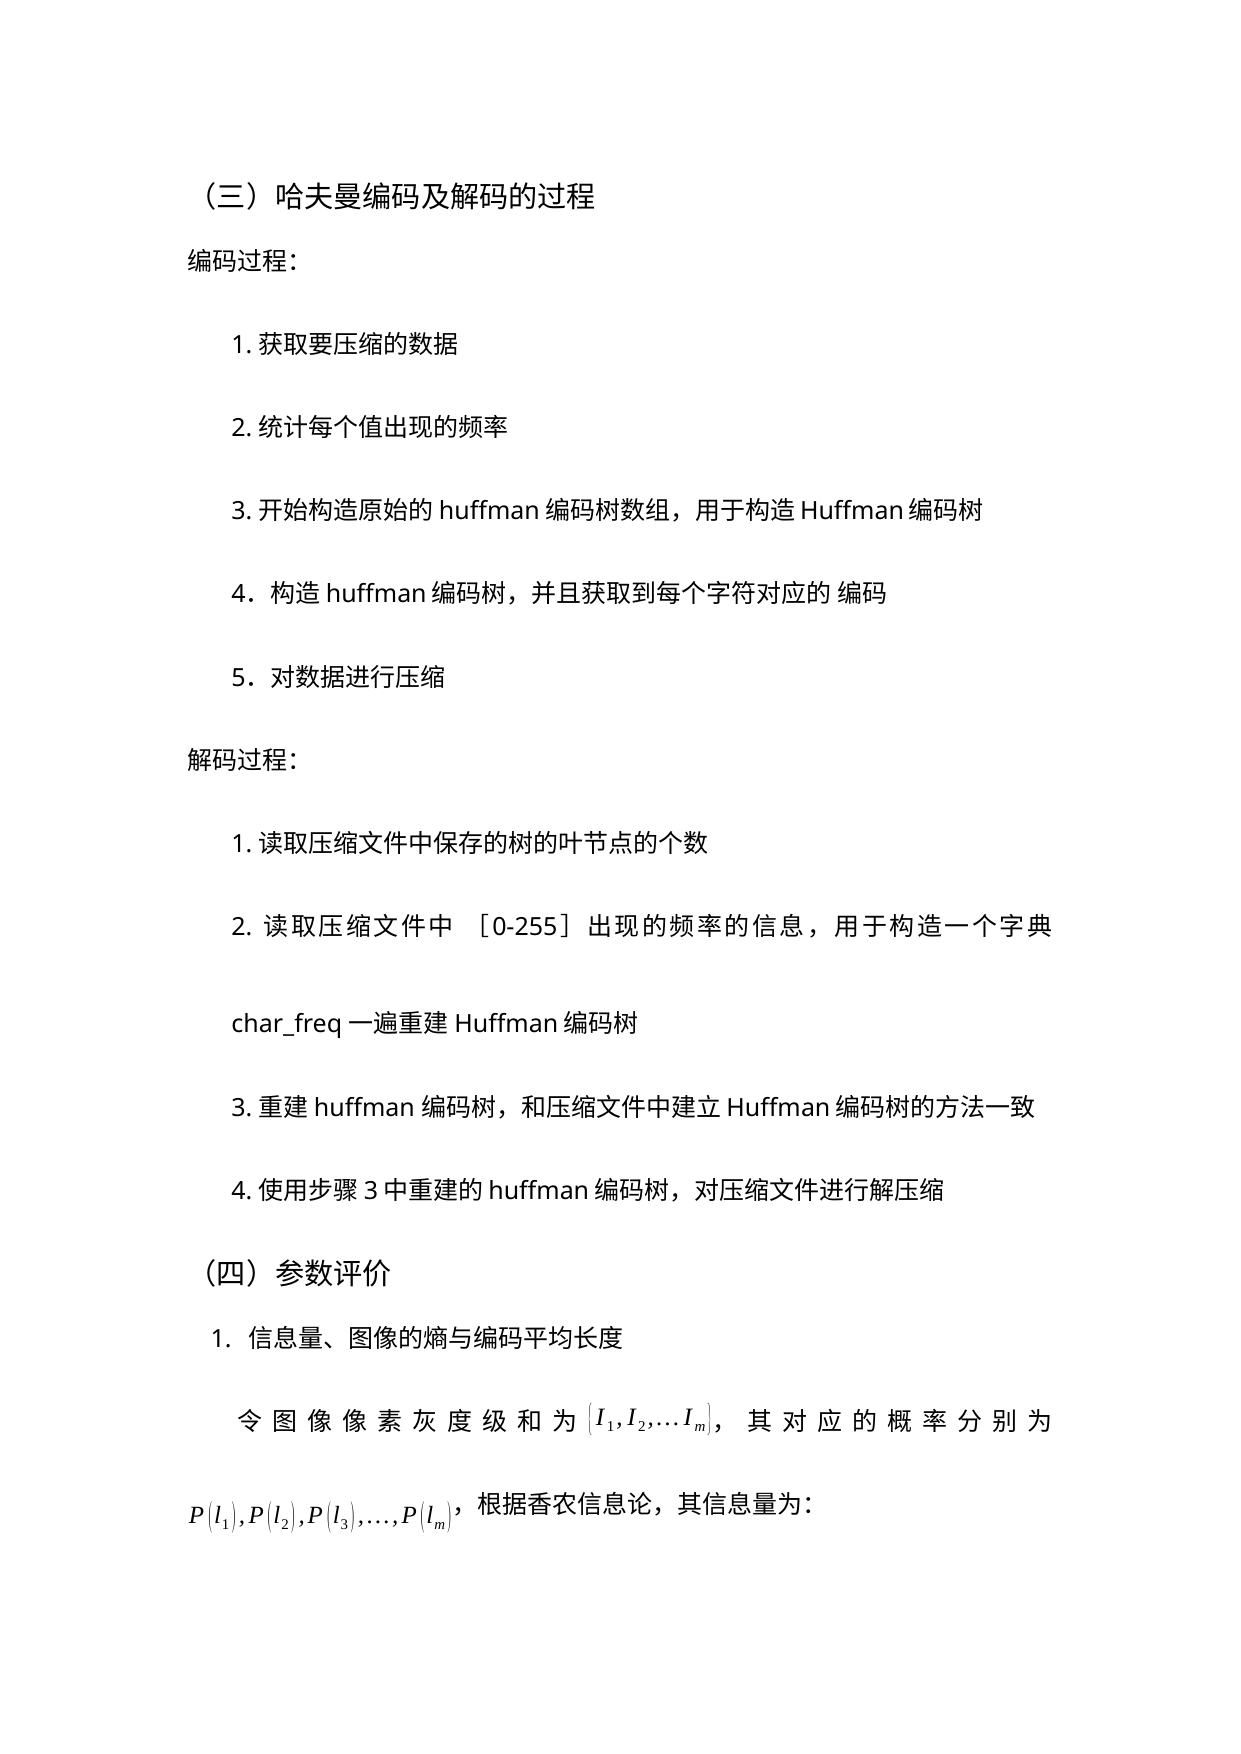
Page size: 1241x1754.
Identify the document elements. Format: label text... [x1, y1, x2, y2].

text 1. 读取压缩文件中保存的树的叶节点的个数 [231, 809, 1053, 874]
text （四）参数评价 [187, 1239, 1053, 1304]
text 解码过程： [187, 726, 1053, 791]
text 令图像像素灰度级和为，其对应的概率分别为，根据香农信息论，其信息量为： [187, 1387, 1053, 1549]
list 信息量、图像的熵与编码平均长度 [210, 1304, 1053, 1369]
text 3. 开始构造原始的huffman编码树数组，用于构造Huffman编码树 [231, 476, 1053, 541]
text 2. 读取压缩文件中 ［0-255］出现的频率的信息，用于构造一个字典 char_freq 一遍重建 Huffman编码树 [231, 892, 1053, 1054]
text 5．对数据进行压缩 [187, 643, 1053, 708]
text 1. 获取要压缩的数据 [231, 310, 1053, 375]
text 2. 统计每个值出现的频率 [231, 393, 1053, 458]
text 编码过程： [187, 227, 1053, 292]
text （三）哈夫曼编码及解码的过程 [187, 162, 1053, 227]
text 4．构造huffman编码树，并且获取到每个字符对应的 编码 [231, 559, 1053, 624]
text 4. 使用步骤3中重建的huffman编码树，对压缩文件进行解压缩 [231, 1156, 1053, 1221]
text 3. 重建huffman 编码树，和压缩文件中建立Huffman编码树的方法一致 [231, 1073, 1053, 1138]
